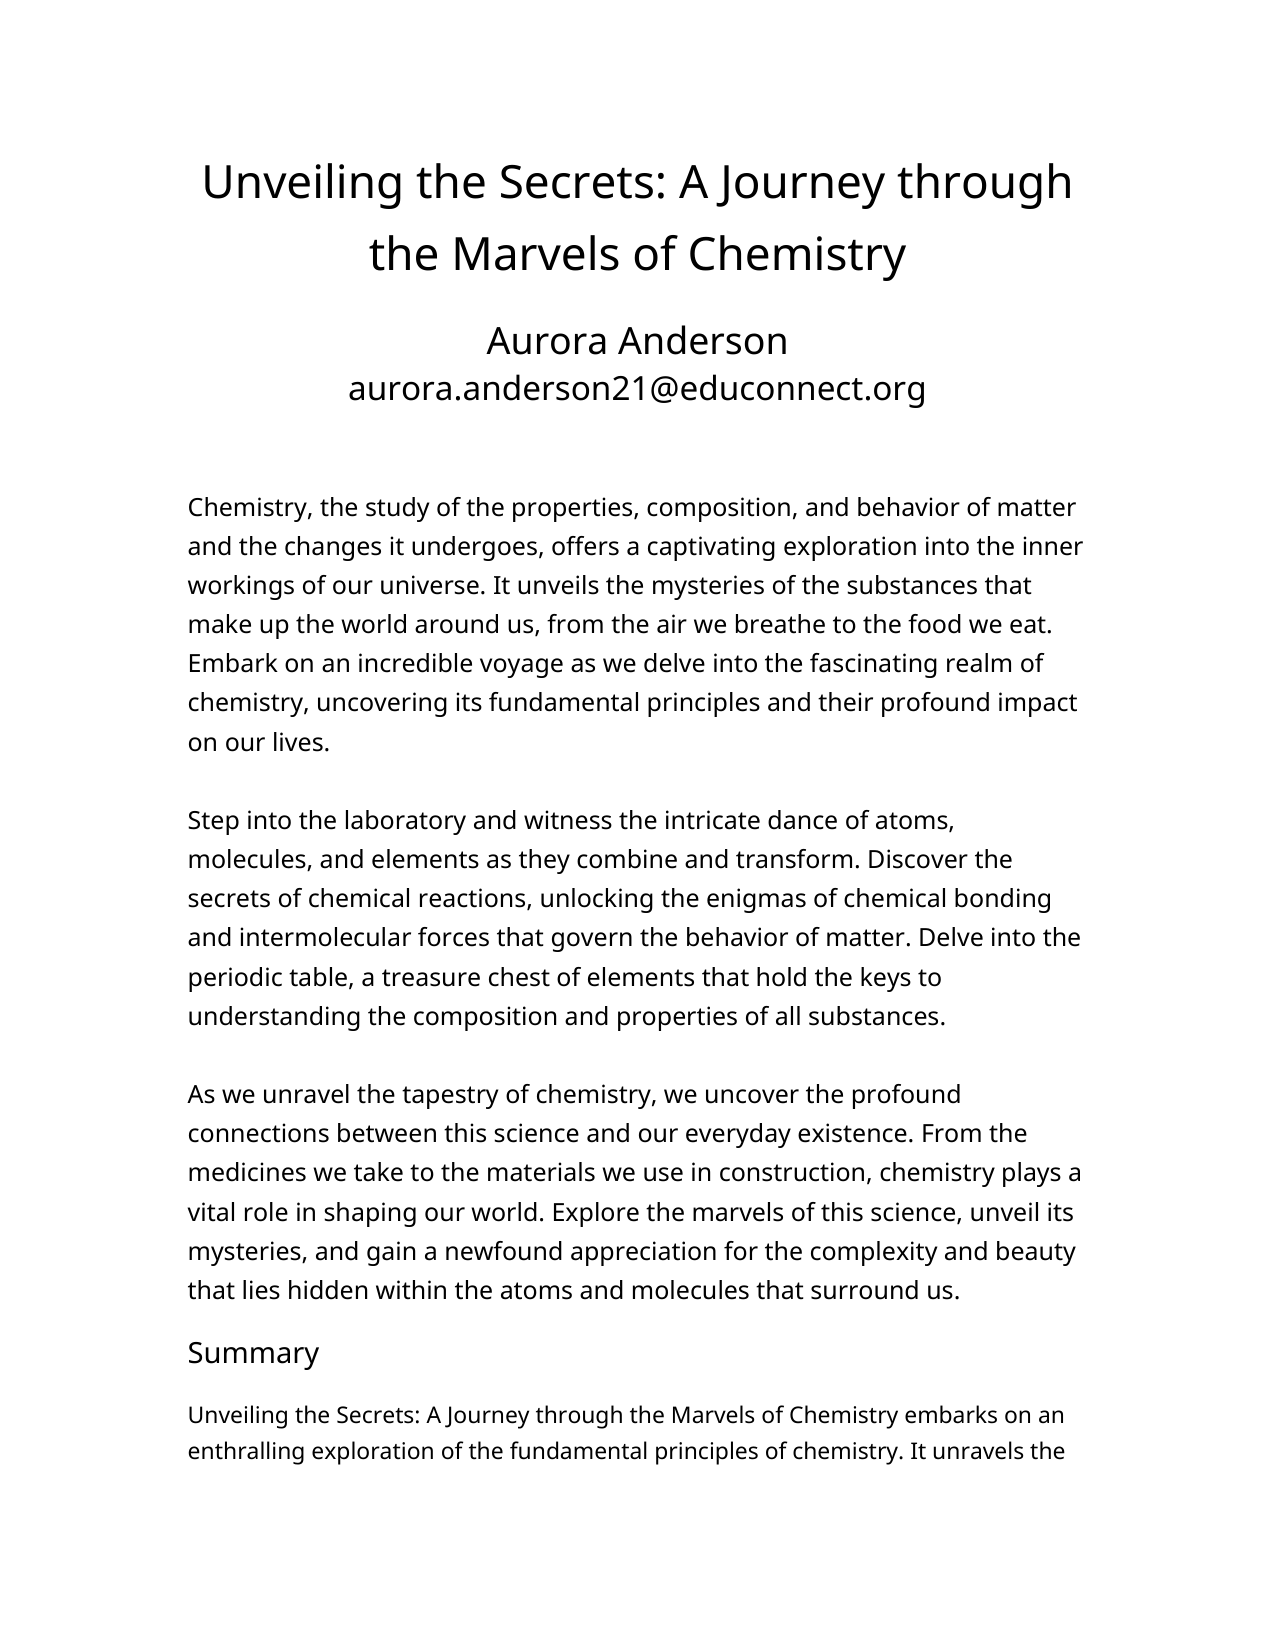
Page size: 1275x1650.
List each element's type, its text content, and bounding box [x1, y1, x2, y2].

text Summary [187, 1333, 1087, 1372]
text Unveiling the Secrets: A Journey through the Marvels of Chemistry [187, 150, 1087, 284]
text aurora.anderson21@educonnect.org [187, 365, 1087, 411]
text Aurora Anderson [187, 314, 1087, 365]
text Chemistry, the study of the properties, composition, and behavior of matter and the changes it undergoes, offers a captivating exploration into the inner workings of our universe. It unveils the mysteries of the substances that make up the world around us, from the air we breathe to the food we eat. Embark on an incredible voyage as we delve into the fascinating realm of chemistry, uncovering its fundamental principles and their profound impact on our lives. Step into the laboratory and witness the intricate dance of atoms, molecules, and elements as they combine and transform. Discover the secrets of chemical reactions, unlocking the enigmas of chemical bonding and intermolecular forces that govern the behavior of matter. Delve into the periodic table, a treasure chest of elements that hold the keys to understanding the composition and properties of all substances. As we unravel the tapestry of chemistry, we uncover the profound connections between this science and our everyday existence. From the medicines we take to the materials we use in construction, chemistry plays a vital role in shaping our world. Explore the marvels of this science, unveil its mysteries, and gain a newfound appreciation for the complexity and beauty that lies hidden within the atoms and molecules that surround us. [187, 489, 1087, 1307]
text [187, 1399, 1087, 1466]
